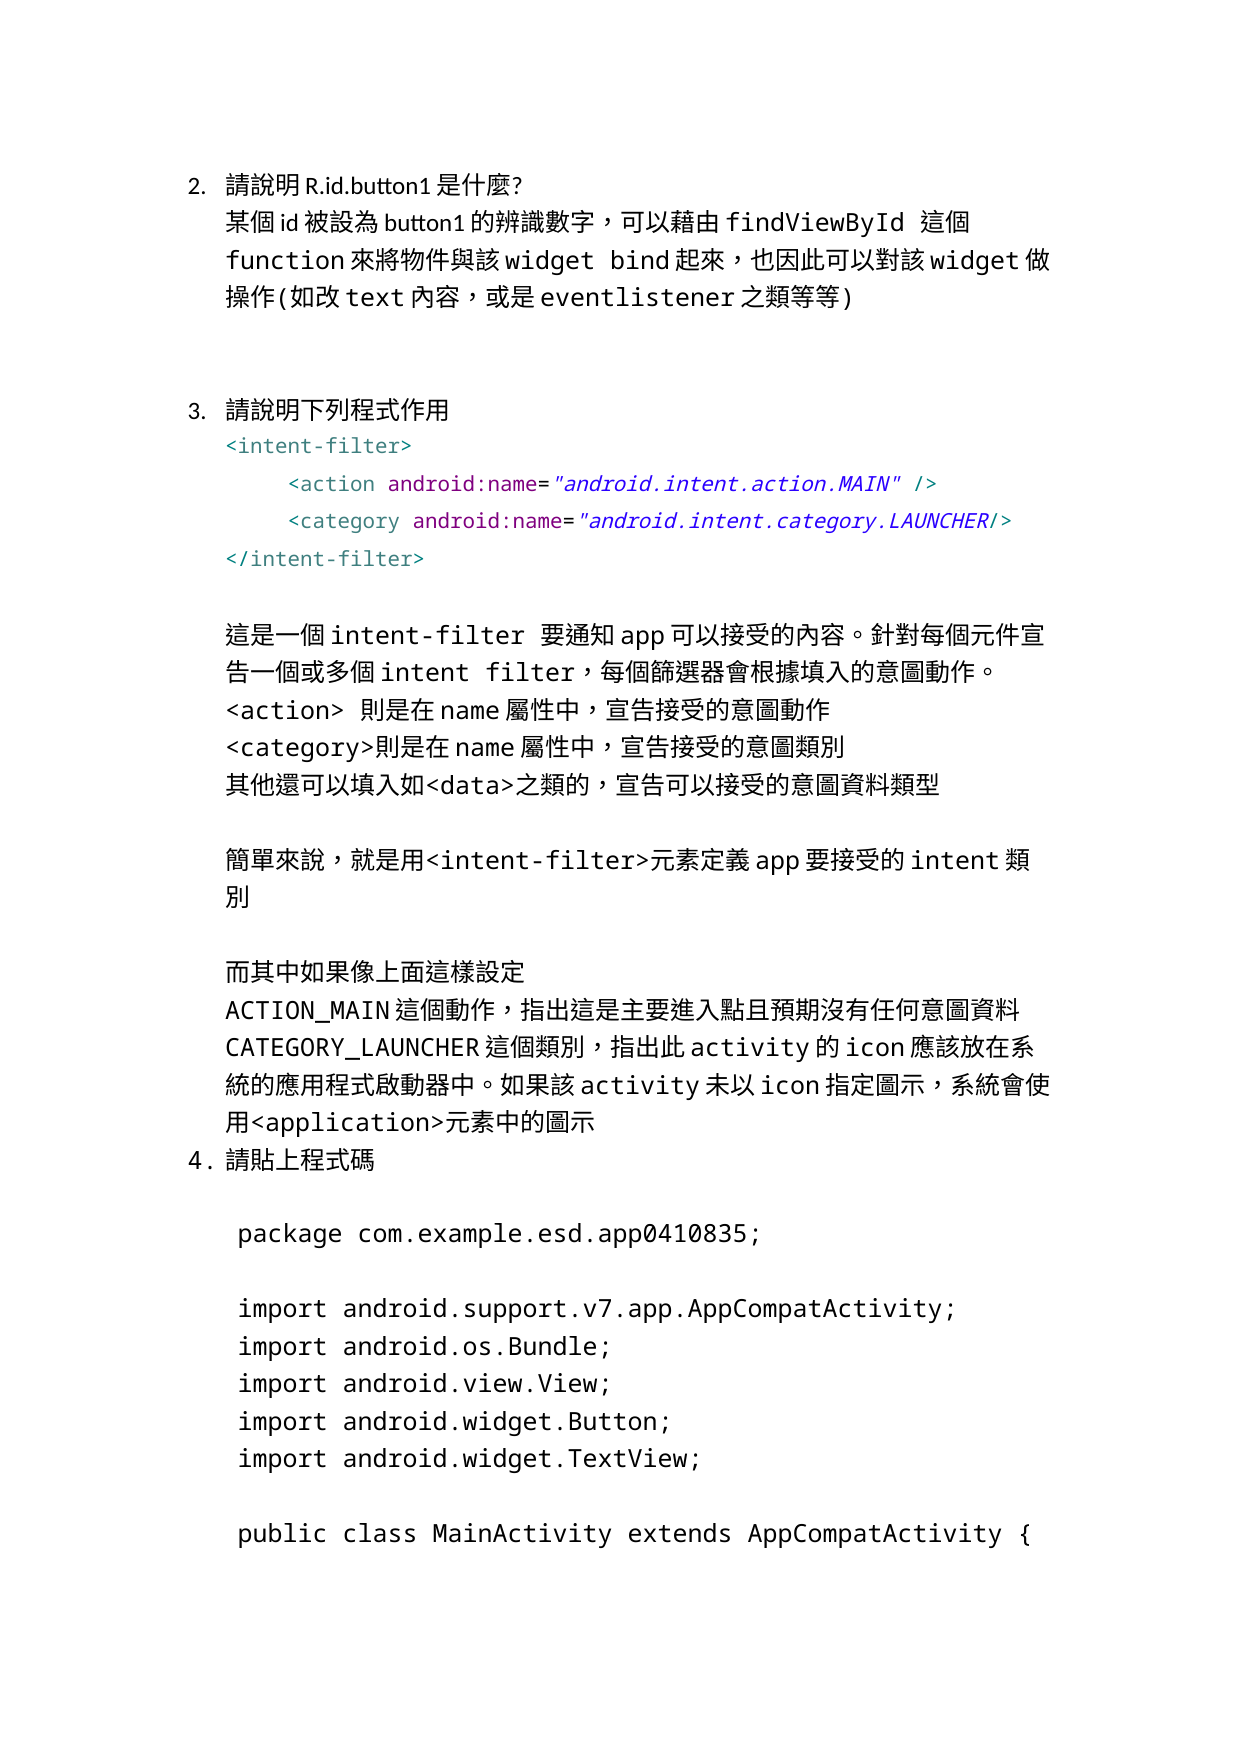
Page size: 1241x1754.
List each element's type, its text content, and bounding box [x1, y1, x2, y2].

list import android.widget.Button; [237, 1402, 1053, 1439]
list <action> 則是在name屬性中，宣告接受的意圖動作 [225, 689, 1053, 727]
list import android.widget.TextView; [237, 1439, 1053, 1477]
list 這是一個intent-filter 要通知app可以接受的內容。針對每個元件宣告一個或多個intent filter，每個篩選器會根據填入的意圖動作。 [225, 614, 1053, 689]
list <category>則是在name屬性中，宣告接受的意圖類別 [225, 727, 1053, 764]
list import android.support.v7.app.AppCompatActivity; [237, 1289, 1053, 1327]
list public class MainActivity extends AppCompatActivity { [237, 1514, 1053, 1552]
list import android.os.Bundle; [237, 1327, 1053, 1364]
list 請說明下列程式作用 [187, 389, 1053, 427]
list 簡單來說，就是用<intent-filter>元素定義app要接受的intent類別 [225, 839, 1053, 914]
text 某個id被設為button1的辨識數字，可以藉由findViewById 這個function來將物件與該widget bind起來，也因此可以對該widget做操作(如改text內容，或是eventlistener之類等等) [225, 202, 1053, 314]
list <intent-filter> [225, 427, 1053, 464]
list import android.view.View; [237, 1364, 1053, 1402]
list 請說明R.id.button1是什麼? [187, 164, 1053, 202]
list ACTION_MAIN這個動作，指出這是主要進入點且預期沒有任何意圖資料 [225, 989, 1053, 1027]
list 請貼上程式碼 [187, 1139, 1053, 1177]
list </intent-filter> [225, 539, 1053, 577]
list package com.example.esd.app0410835; [237, 1214, 1053, 1252]
list 而其中如果像上面這樣設定 [225, 952, 1053, 989]
list 其他還可以填入如<data>之類的，宣告可以接受的意圖資料類型 [225, 764, 1053, 802]
list <category android:name="android.intent.category.LAUNCHER/> [225, 502, 1053, 539]
list <action android:name="android.intent.action.MAIN" /> [225, 464, 1053, 502]
list CATEGORY_LAUNCHER這個類別，指出此activity的icon應該放在系統的應用程式啟動器中。如果該activity未以icon指定圖示，系統會使用<application>元素中的圖示 [225, 1027, 1053, 1139]
